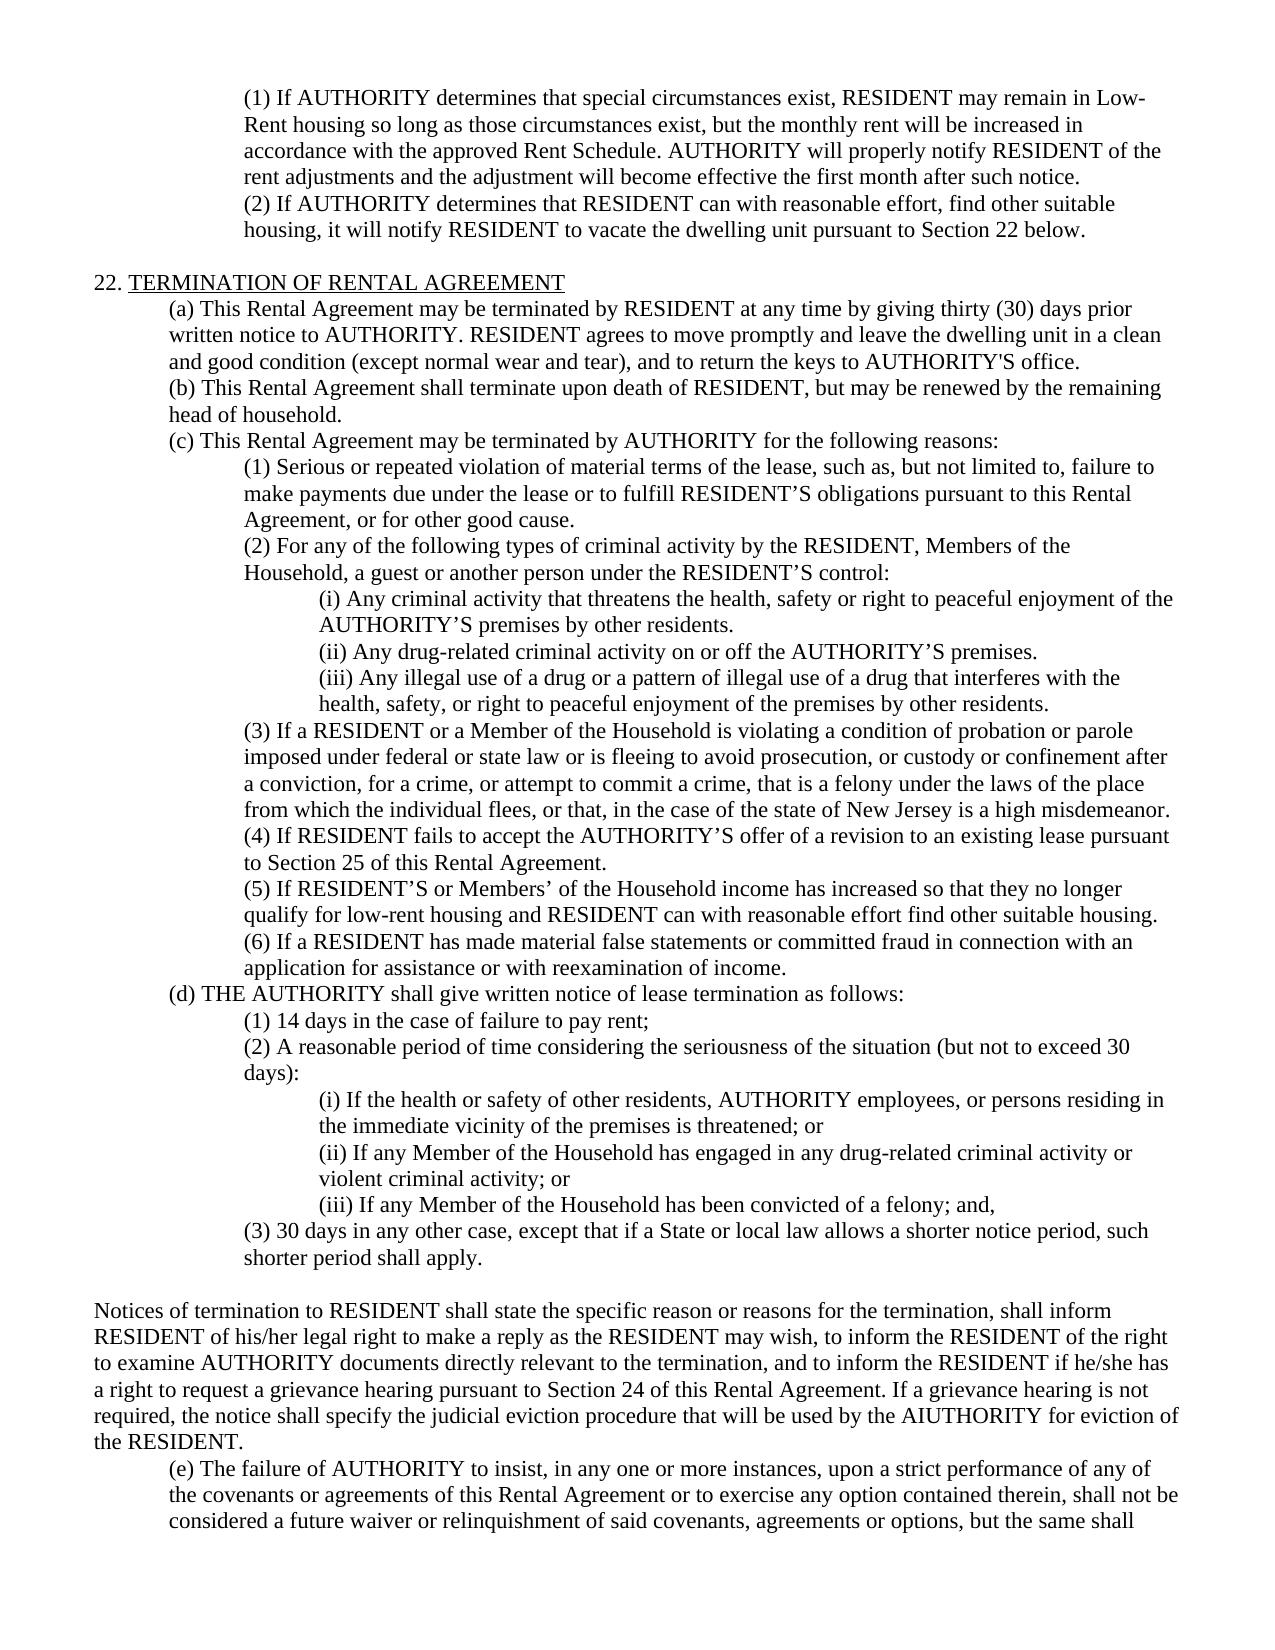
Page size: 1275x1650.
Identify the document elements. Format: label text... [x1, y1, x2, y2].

text (c) This Rental Agreement may be terminated by AUTHORITY for the following reasons: [169, 427, 1181, 453]
text (1) 14 days in the case of failure to pay rent; [244, 1007, 1181, 1033]
text (2) For any of the following types of criminal activity by the RESIDENT, Members of the Household, a guest or another person under the RESIDENT’S control: [244, 532, 1181, 585]
text (b) This Rental Agreement shall terminate upon death of RESIDENT, but may be renewed by the remaining head of household. [169, 374, 1181, 427]
text (iii) Any illegal use of a drug or a pattern of illegal use of a drug that interferes with the health, safety, or right to peaceful enjoyment of the premises by other residents. [319, 664, 1181, 717]
text (i) If the health or safety of other residents, AUTHORITY employees, or persons residing in the immediate vicinity of the premises is threatened; or [319, 1086, 1181, 1138]
text (2) If AUTHORITY determines that RESIDENT can with reasonable effort, find other suitable housing, it will notify RESIDENT to vacate the dwelling unit pursuant to Section 22 below. [244, 190, 1181, 242]
text (i) Any criminal activity that threatens the health, safety or right to peaceful enjoyment of the AUTHORITY’S premises by other residents. [319, 585, 1181, 638]
text (5) If RESIDENT’S or Members’ of the Household income has increased so that they no longer qualify for low-rent housing and RESIDENT can with reasonable effort find other suitable housing. [244, 875, 1181, 928]
text (d) THE AUTHORITY shall give written notice of lease termination as follows: [169, 980, 1181, 1007]
text (2) A reasonable period of time considering the seriousness of the situation (but not to exceed 30 days): [244, 1033, 1181, 1086]
text (1) Serious or repeated violation of material terms of the lease, such as, but not limited to, failure to make payments due under the lease or to fulfill RESIDENT’S obligations pursuant to this Rental Agreement, or for other good cause. [244, 453, 1181, 532]
text (4) If RESIDENT fails to accept the AUTHORITY’S offer of a revision to an existing lease pursuant to Section 25 of this Rental Agreement. [244, 822, 1181, 875]
text (ii) Any drug-related criminal activity on or off the AUTHORITY’S premises. [319, 638, 1181, 664]
text (3) 30 days in any other case, except that if a State or local law allows a shorter notice period, such shorter period shall apply. [244, 1218, 1181, 1270]
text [169, 1455, 1181, 1534]
text (3) If a RESIDENT or a Member of the Household is violating a condition of probation or parole imposed under federal or state law or is fleeing to avoid prosecution, or custody or confinement after a conviction, for a crime, or attempt to commit a crime, that is a felony under the laws of the place from which the individual flees, or that, in the case of the state of New Jersey is a high misdemeanor. [244, 717, 1181, 822]
text RESIDENT of his/her legal right to make a reply as the RESIDENT may wish, to inform the RESIDENT of the right to examine AUTHORITY documents directly relevant to the termination, and to inform the RESIDENT if he/she has a right to request a grievance hearing pursuant to Section 24 of this Rental Agreement. If a grievance hearing is not required, the notice shall specify the judicial eviction procedure that will be used by the AIUTHORITY for eviction of the RESIDENT. [94, 1323, 1181, 1455]
text 22. TERMINATION OF RENTAL AGREEMENT [94, 269, 1181, 295]
text (ii) If any Member of the Household has engaged in any drug-related criminal activity or violent criminal activity; or [319, 1138, 1181, 1191]
text Notices of termination to RESIDENT shall state the specific reason or reasons for the termination, shall inform [94, 1297, 1181, 1323]
text (iii) If any Member of the Household has been convicted of a felony; and, [319, 1191, 1181, 1218]
text (1) If AUTHORITY determines that special circumstances exist, RESIDENT may remain in Low-Rent housing so long as those circumstances exist, but the monthly rent will be increased in accordance with the approved Rent Schedule. AUTHORITY will properly notify RESIDENT of the rent adjustments and the adjustment will become effective the first month after such notice. [244, 84, 1181, 190]
text (6) If a RESIDENT has made material false statements or committed fraud in connection with an application for assistance or with reexamination of income. [244, 928, 1181, 980]
text (a) This Rental Agreement may be terminated by RESIDENT at any time by giving thirty (30) days prior written notice to AUTHORITY. RESIDENT agrees to move promptly and leave the dwelling unit in a clean and good condition (except normal wear and tear), and to return the keys to AUTHORITY'S office. [169, 295, 1181, 374]
